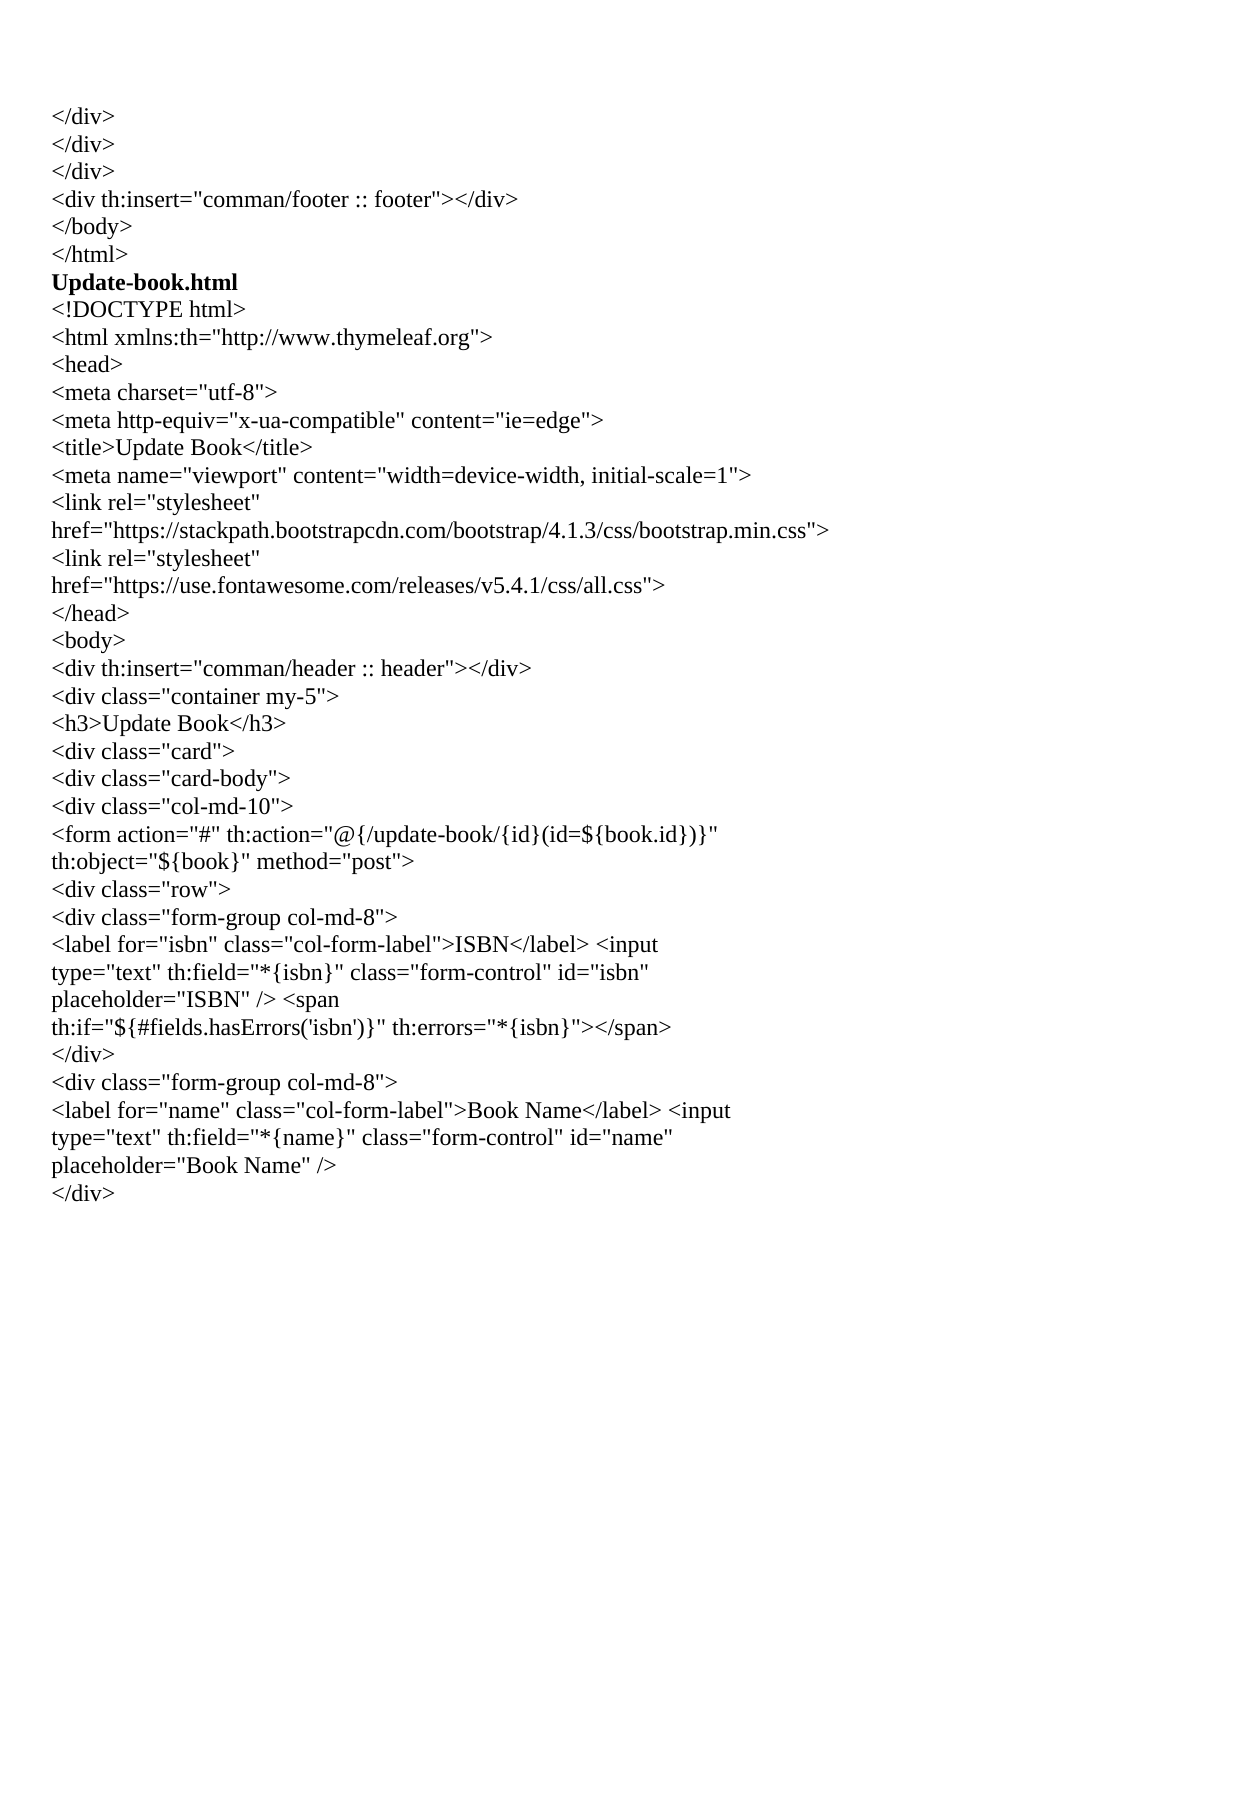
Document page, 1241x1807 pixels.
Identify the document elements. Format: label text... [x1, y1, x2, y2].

text <div class="col-md-10"> [51, 792, 1190, 820]
text <link rel="stylesheet" [51, 544, 1190, 571]
text href="https://use.fontawesome.com/releases/v5.4.1/css/all.css"> [51, 571, 1190, 599]
text th:if="${#fields.hasErrors('isbn')}" th:errors="*{isbn}"></span> [51, 1013, 1190, 1041]
text <div th:insert="comman/header :: header"></div> [51, 654, 1190, 682]
text </head> [51, 599, 1190, 626]
text </html> [51, 240, 1190, 268]
text placeholder="ISBN" /> <span [51, 985, 1190, 1013]
text </div> [51, 157, 1190, 185]
text Update-book.html [51, 268, 1190, 295]
text </div> [51, 102, 1190, 129]
text <title>Update Book</title> [51, 433, 1190, 461]
text <div class="form-group col-md-8"> [51, 902, 1190, 930]
text <meta charset="utf-8"> [51, 378, 1190, 406]
text <div class="form-group col-md-8"> [51, 1068, 1190, 1096]
text <div class="container my-5"> [51, 682, 1190, 709]
text type="text" th:field="*{isbn}" class="form-control" id="isbn" [51, 958, 1190, 985]
text <div th:insert="comman/footer :: footer"></div> [51, 185, 1190, 212]
text </div> [51, 129, 1190, 157]
text placeholder="Book Name" /> [51, 1151, 1190, 1178]
text th:object="${book}" method="post"> [51, 847, 1190, 875]
text <body> [51, 626, 1190, 654]
text <div class="card-body"> [51, 764, 1190, 792]
text </body> [51, 212, 1190, 240]
text <meta http-equiv="x-ua-compatible" content="ie=edge"> [51, 406, 1190, 433]
text <head> [51, 350, 1190, 378]
text </div> [51, 1178, 1190, 1206]
text href="https://stackpath.bootstrapcdn.com/bootstrap/4.1.3/css/bootstrap.min.css"> [51, 516, 1190, 544]
text <label for="name" class="col-form-label">Book Name</label> <input [51, 1096, 1190, 1123]
text <form action="#" th:action="@{/update-book/{id}(id=${book.id})}" [51, 820, 1190, 847]
text <html xmlns:th="http://www.thymeleaf.org"> [51, 323, 1190, 350]
text <link rel="stylesheet" [51, 488, 1190, 516]
text type="text" th:field="*{name}" class="form-control" id="name" [51, 1123, 1190, 1151]
text <meta name="viewport" content="width=device-width, initial-scale=1"> [51, 461, 1190, 488]
text </div> [51, 1041, 1190, 1068]
text <div class="card"> [51, 737, 1190, 764]
text <!DOCTYPE html> [51, 295, 1190, 323]
text <div class="row"> [51, 875, 1190, 902]
text <label for="isbn" class="col-form-label">ISBN</label> <input [51, 930, 1190, 958]
text <h3>Update Book</h3> [51, 709, 1190, 737]
